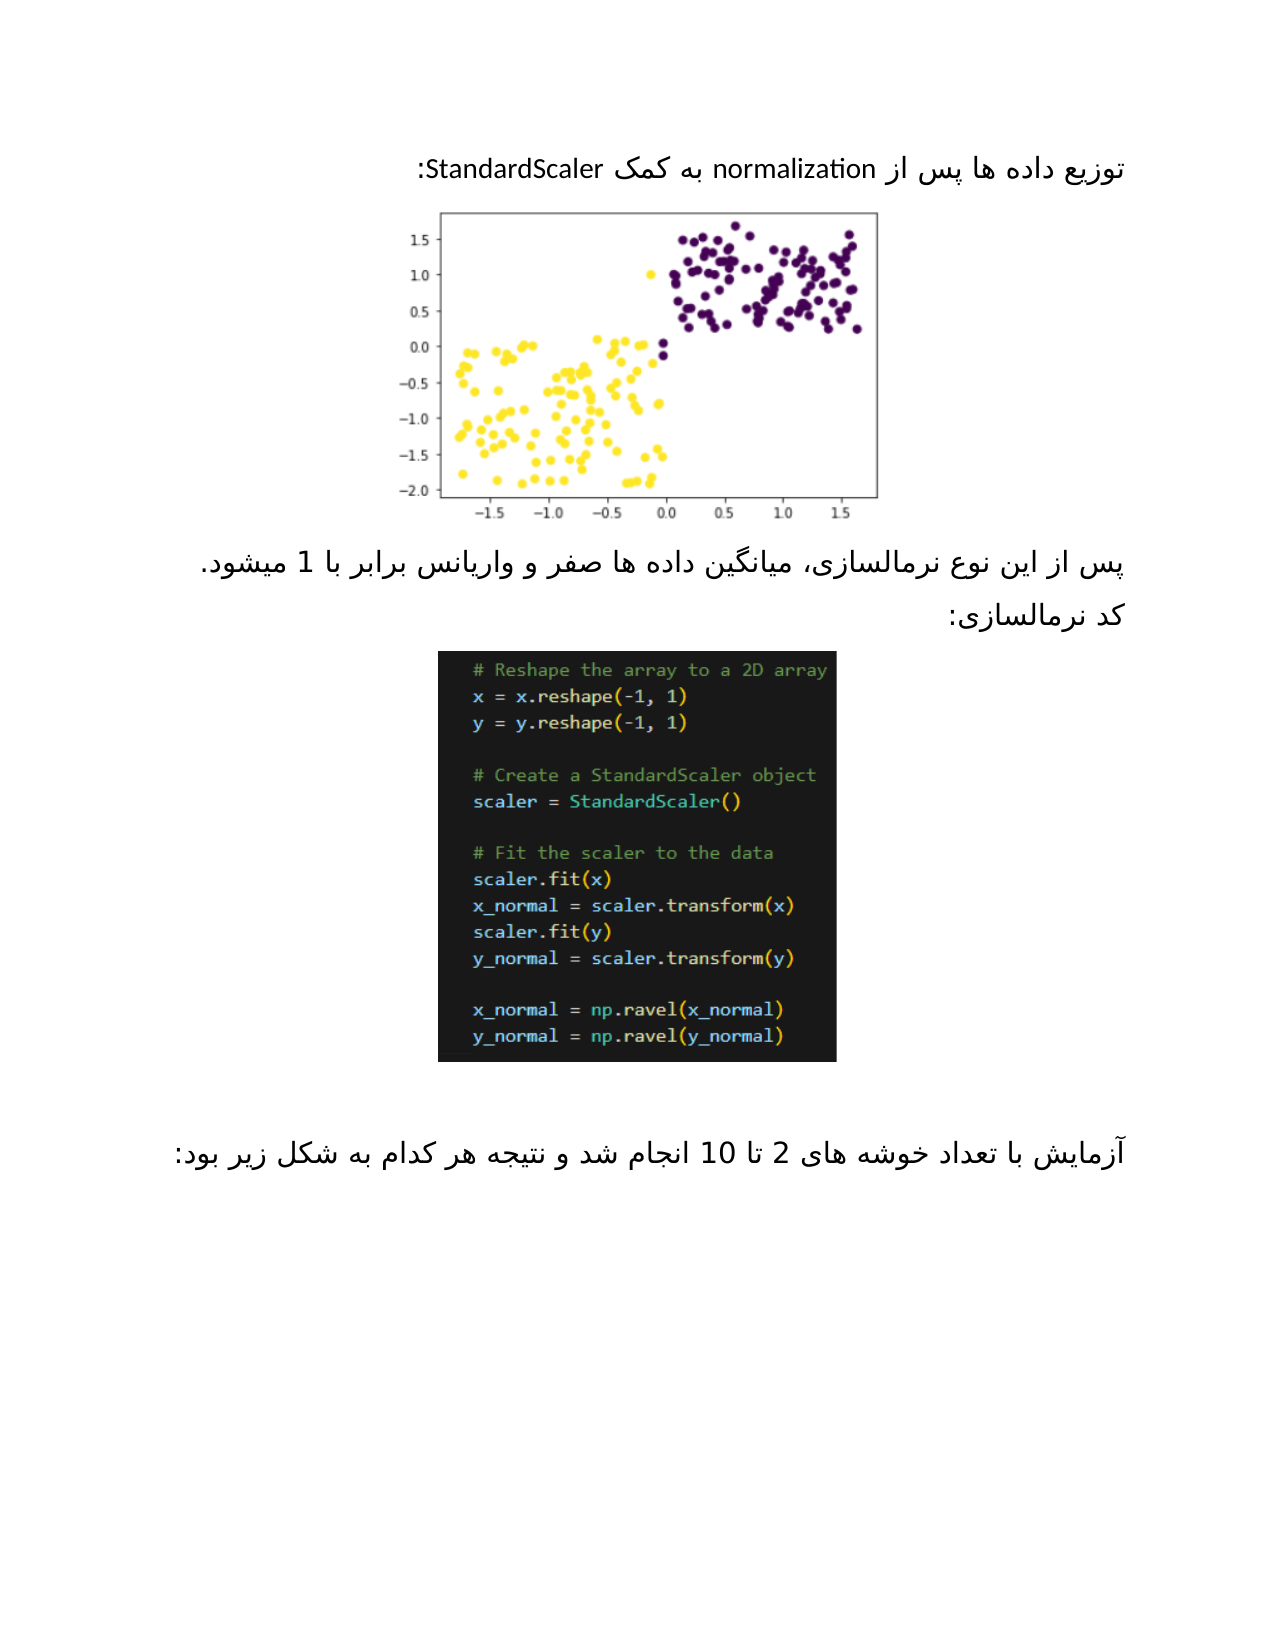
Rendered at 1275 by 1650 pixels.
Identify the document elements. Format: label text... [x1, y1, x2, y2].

text پس از این نوع نرمالسازی، میانگین داده ها صفر و واریانس برابر با 1 میشود. [150, 545, 1125, 579]
text کد نرمالسازی: [150, 598, 1125, 632]
picture [393, 205, 882, 526]
text توزیع داده ها پس از normalization به کمک StandardScaler: [150, 150, 1125, 186]
text آزمایش با تعداد خوشه های 2 تا 10 انجام شد و نتیجه هر کدام به شکل زیر بود: [150, 1136, 1125, 1170]
picture [438, 651, 837, 1062]
